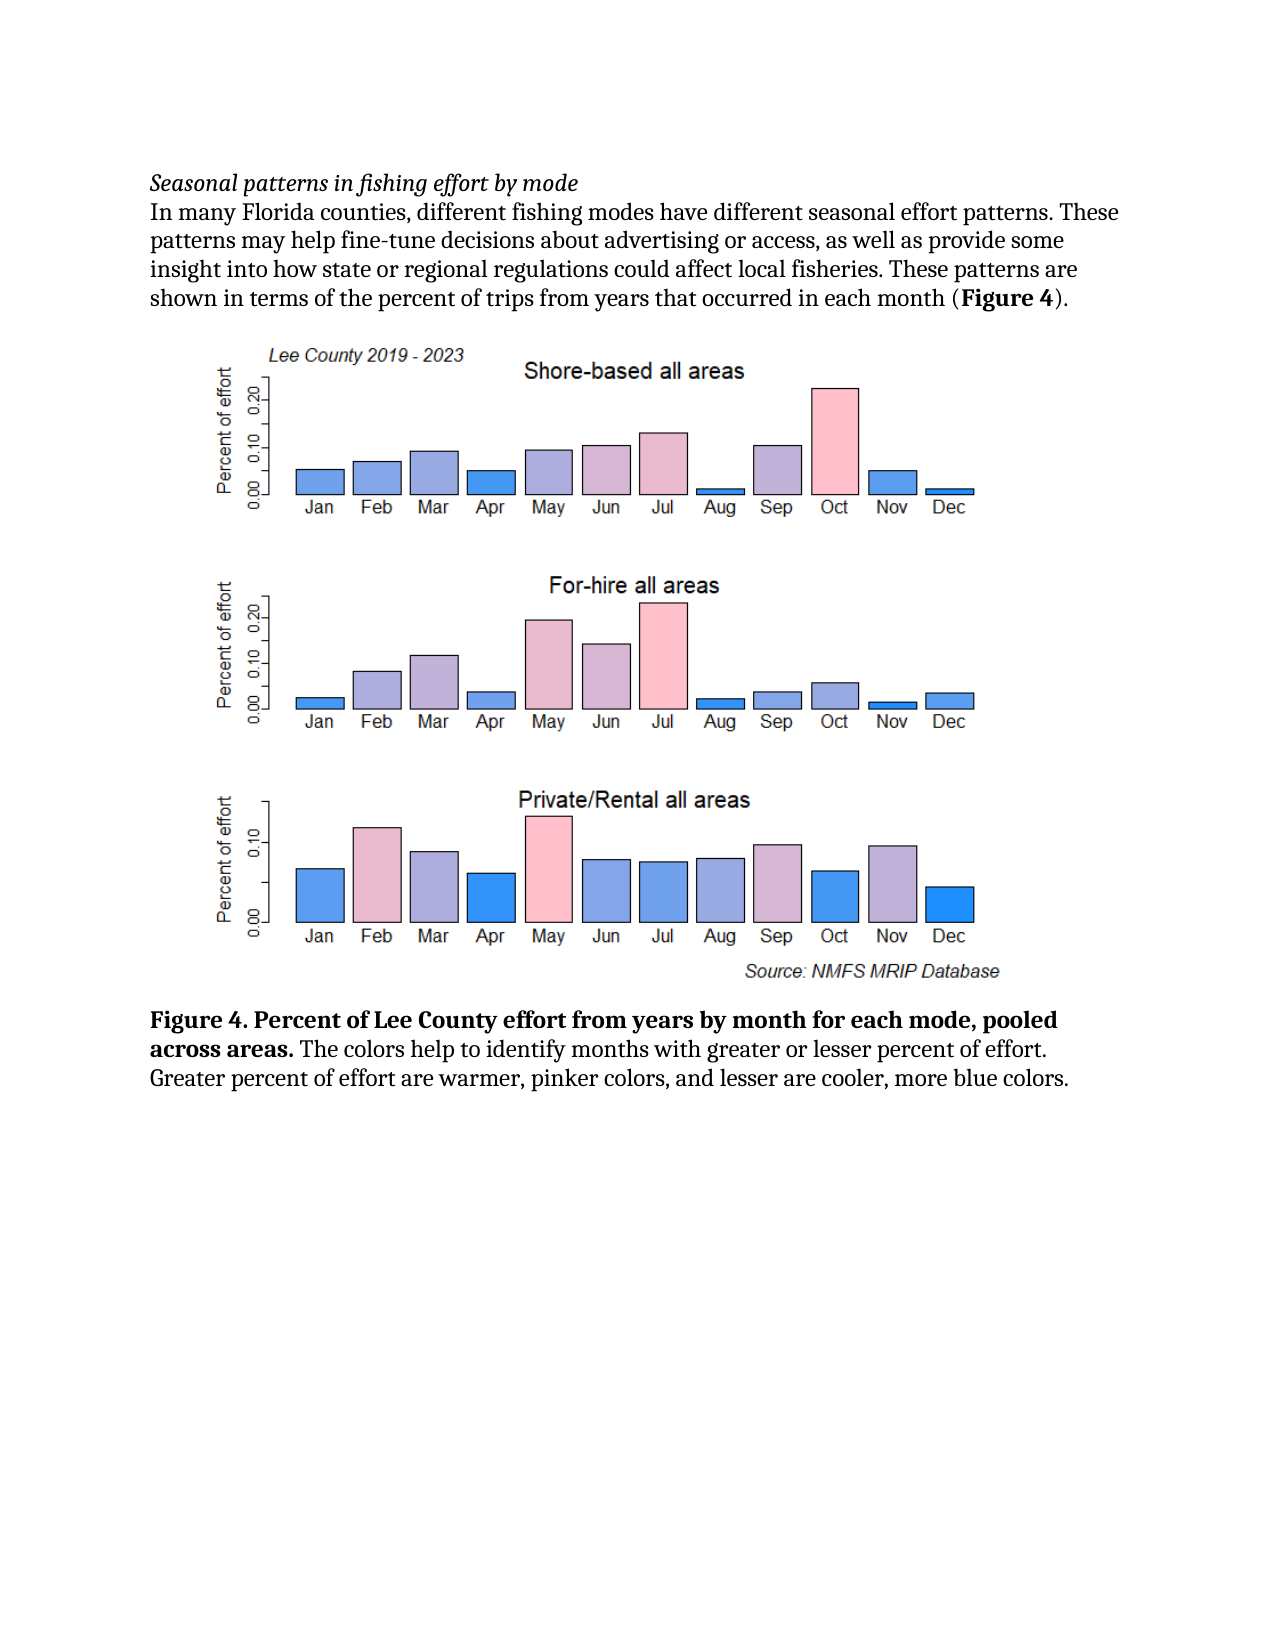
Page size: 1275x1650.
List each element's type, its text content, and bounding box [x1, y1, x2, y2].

text Figure 4. Percent of Lee County effort from years by month for each mode, pooled across areas. The colors help to identify months with greater or lesser percent of effort. Greater percent of effort are warmer, pinker colors, and lesser are cooler, more blue colors. [150, 1006, 1125, 1092]
picture [168, 331, 1044, 988]
text Seasonal patterns in fishing effort by mode In many Florida counties, different fishing modes have different seasonal effort patterns. These patterns may help fine-tune decisions about advertising or access, as well as provide some insight into how state or regional regulations could affect local fisheries. These patterns are shown in terms of the percent of trips from years that occurred in each month (Figure 4). [150, 169, 1125, 312]
